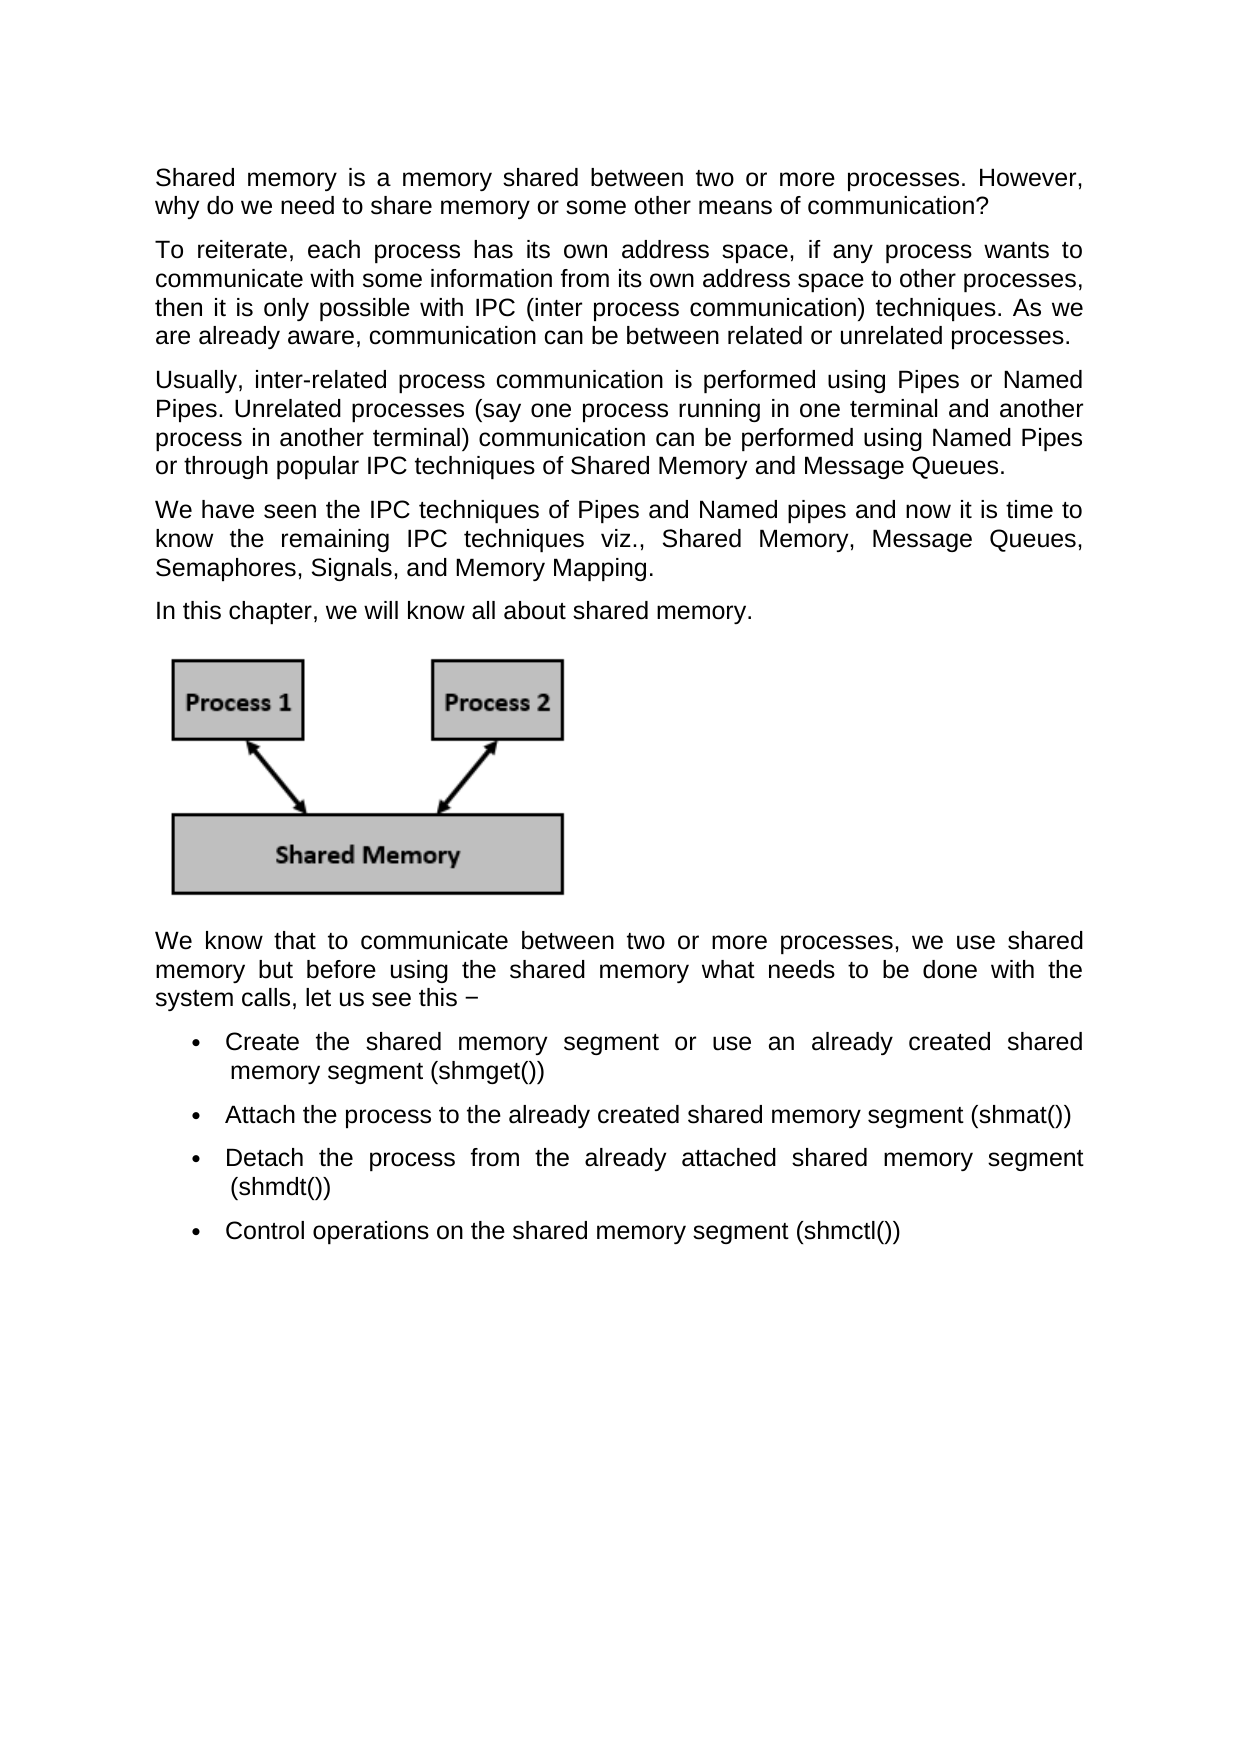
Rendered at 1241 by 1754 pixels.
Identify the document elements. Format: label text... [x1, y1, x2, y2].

picture [150, 640, 583, 914]
text In this chapter, we will know all about shared memory. [155, 596, 1085, 625]
text We know that to communicate between two or more processes, we use shared memory but before using the shared memory what needs to be done with the system calls, let us see this − [155, 926, 1085, 1012]
list Control operations on the shared memory segment (shmctl()) [192, 1216, 1085, 1245]
list Create the shared memory segment or use an already created shared memory segment (shmget()) [192, 1027, 1085, 1085]
list Detach the process from the already attached shared memory segment (shmdt()) [192, 1143, 1085, 1201]
list Attach the process to the already created shared memory segment (shmat()) [192, 1100, 1085, 1128]
text To reiterate, each process has its own address space, if any process wants to communicate with some information from its own address space to other processes, then it is only possible with IPC (inter process communication) techniques. As we are already aware, communication can be between related or unrelated processes. [155, 235, 1085, 350]
text Shared memory is a memory shared between two or more processes. However, why do we need to share memory or some other means of communication? [155, 162, 1085, 220]
text Usually, inter-related process communication is performed using Pipes or Named Pipes. Unrelated processes (say one process running in one terminal and another process in another terminal) communication can be performed using Named Pipes or through popular IPC techniques of Shared Memory and Message Queues. [155, 365, 1085, 480]
text We have seen the IPC techniques of Pipes and Named pipes and now it is time to know the remaining IPC techniques viz., Shared Memory, Message Queues, Semaphores, Signals, and Memory Mapping. [155, 495, 1085, 581]
